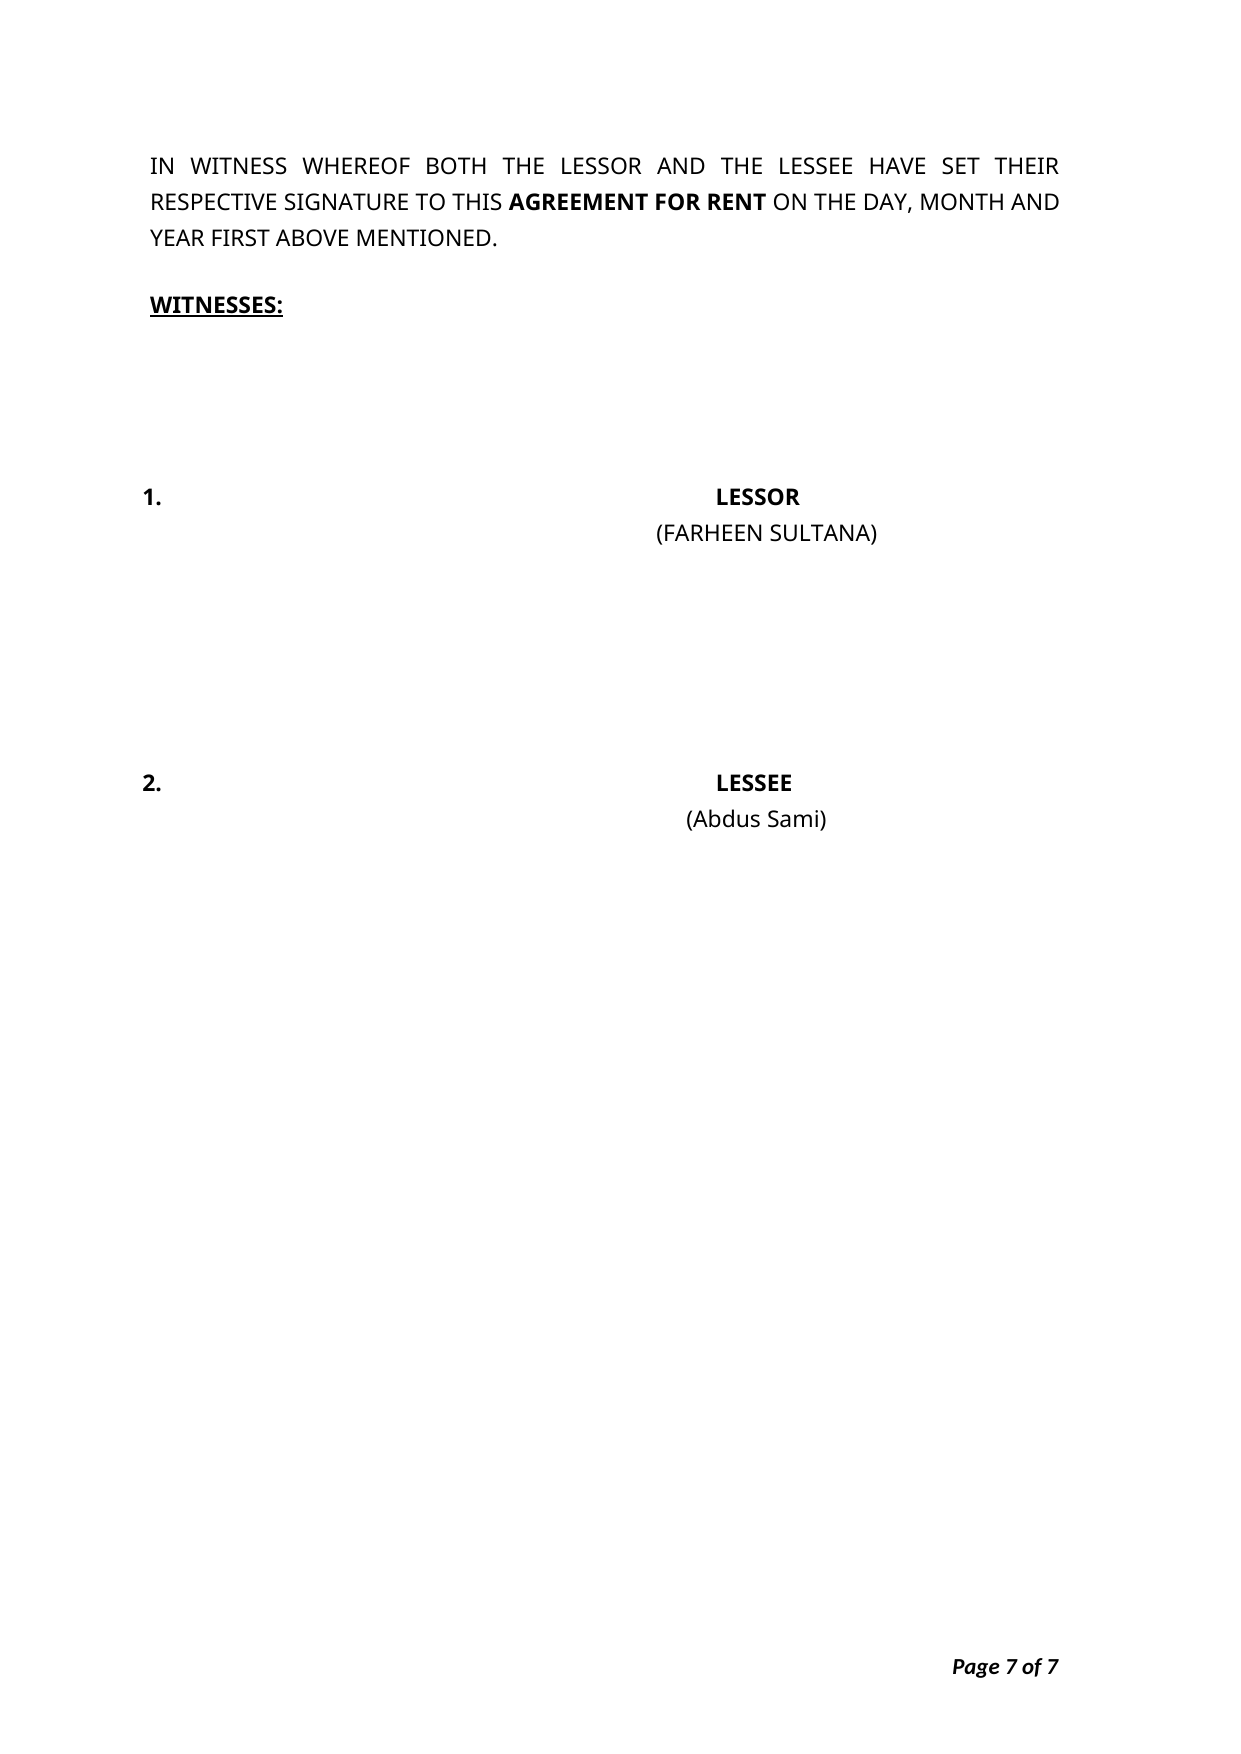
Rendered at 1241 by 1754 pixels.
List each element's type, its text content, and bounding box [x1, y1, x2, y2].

list WITNESSES: [150, 289, 1060, 320]
list LESSEE [142, 767, 1060, 798]
text IN WITNESS WHEREOF BOTH THE LESSOR AND THE LESSEE HAVE SET THEIR RESPECTIVE SIGNATURE TO THIS AGREEMENT FOR RENT ON THE DAY, MONTH AND YEAR FIRST ABOVE MENTIONED. [150, 150, 1060, 253]
text (Abdus Sami) [150, 803, 1060, 834]
text (FARHEEN SULTANA) [179, 517, 1060, 548]
list LESSOR [142, 481, 1060, 512]
